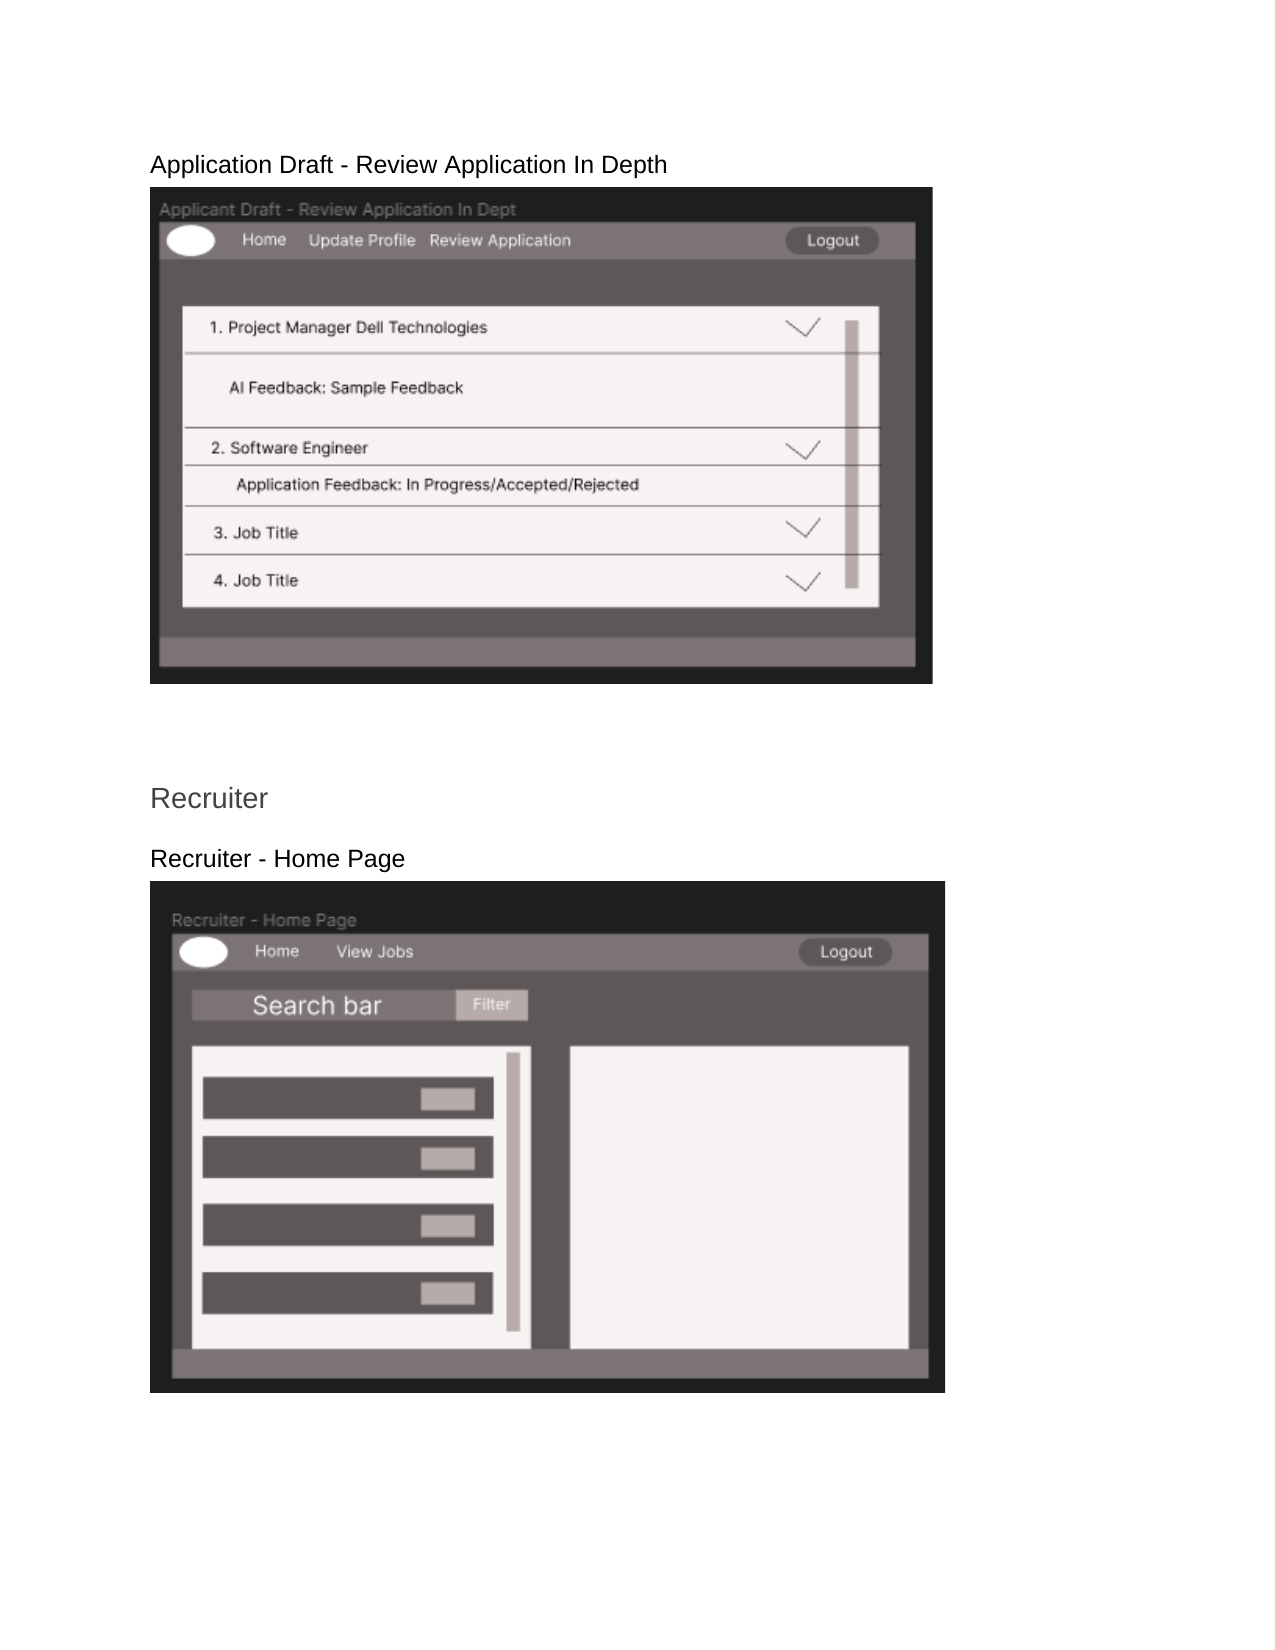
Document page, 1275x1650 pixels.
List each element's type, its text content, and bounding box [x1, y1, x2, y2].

picture [150, 187, 933, 684]
subtitle Recruiter [150, 782, 1125, 815]
subtitle Application Draft - Review Application In Depth [150, 150, 1125, 179]
subtitle Recruiter - Home Page [150, 844, 1125, 873]
picture [150, 881, 946, 1393]
